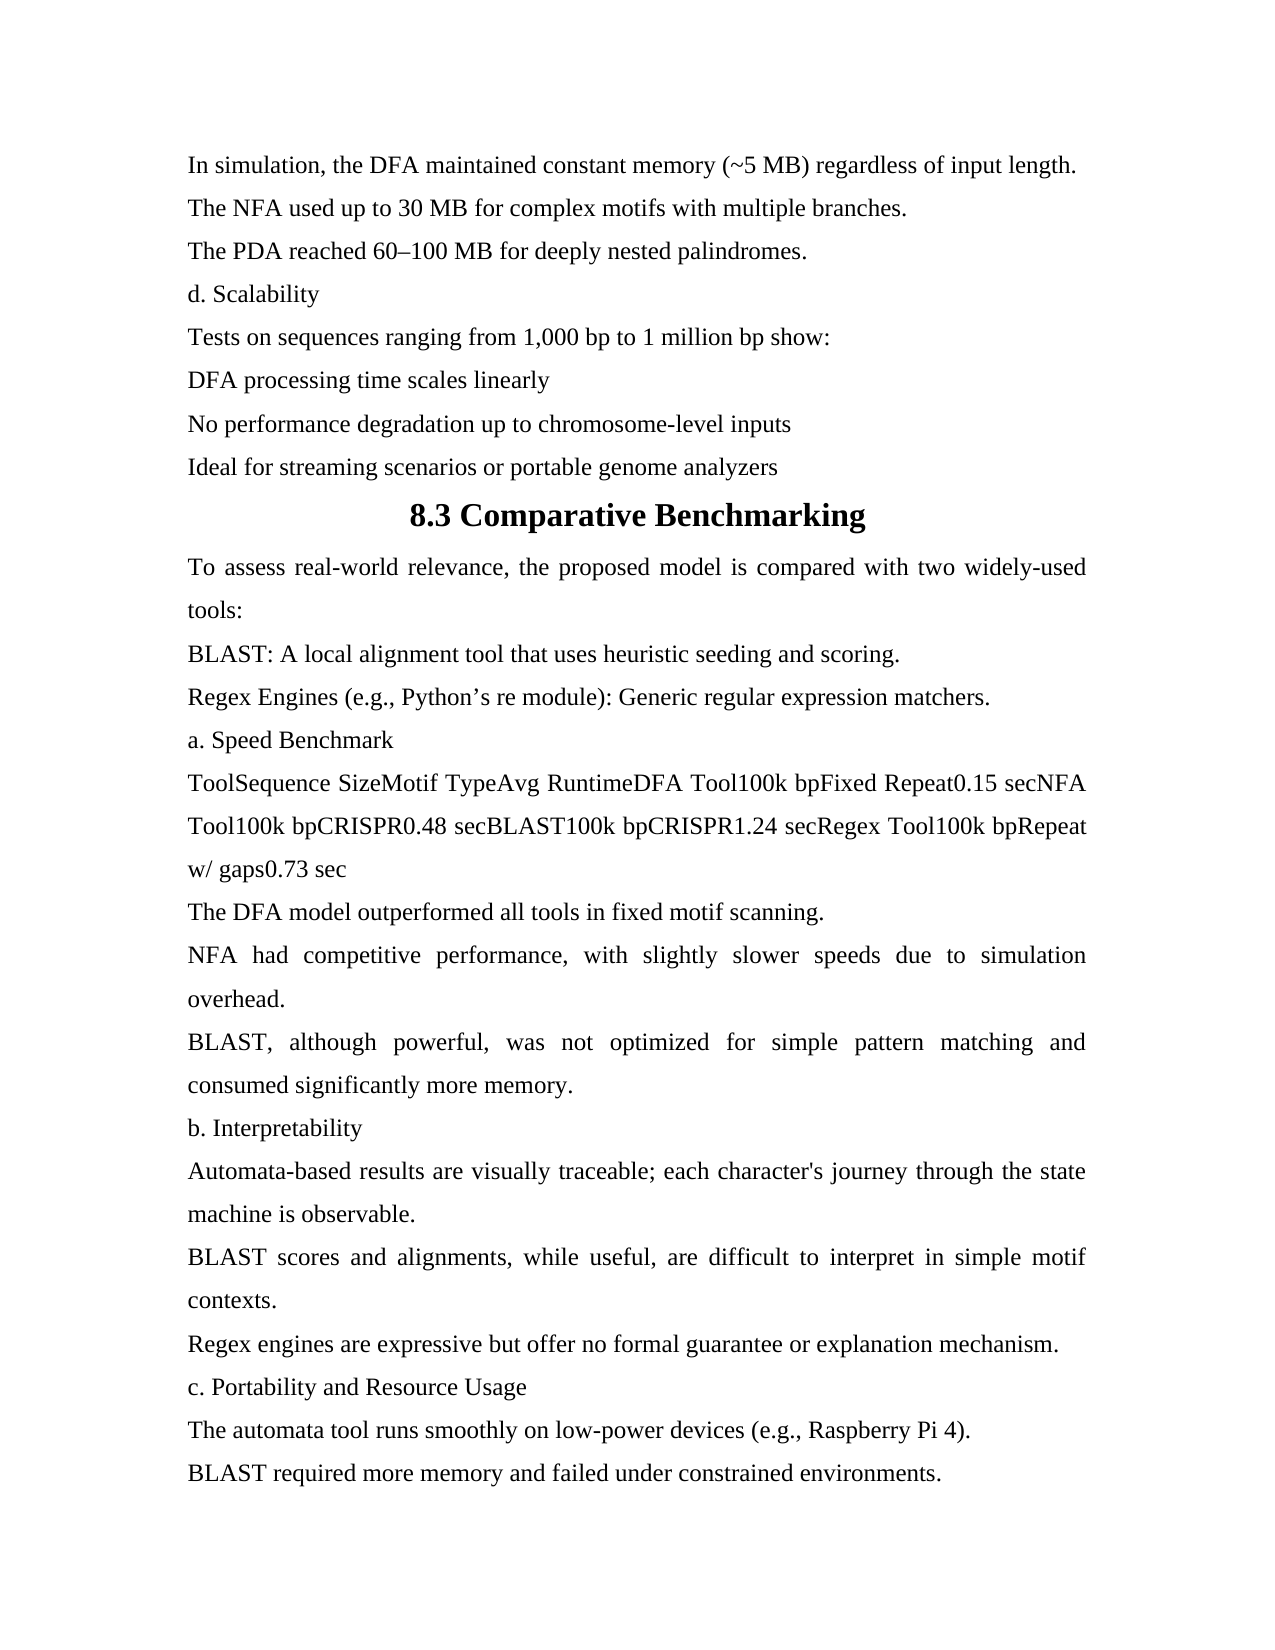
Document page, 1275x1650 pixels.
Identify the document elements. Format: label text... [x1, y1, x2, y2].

text To assess real-world relevance, the proposed model is compared with two widely-used tools: [187, 552, 1087, 624]
text BLAST: A local alignment tool that uses heuristic seeding and scoring. [187, 639, 1087, 667]
text The NFA used up to 30 MB for complex motifs with multiple branches. [187, 193, 1087, 222]
text 8.3 Comparative Benchmarking [187, 495, 1087, 533]
text Regex engines are expressive but offer no formal guarantee or explanation mechanism. [187, 1329, 1087, 1357]
text a. Speed Benchmark [187, 725, 1087, 754]
text The automata tool runs smoothly on low-power devices (e.g., Raspberry Pi 4). [187, 1415, 1087, 1444]
text NFA had competitive performance, with slightly slower speeds due to simulation overhead. [187, 941, 1087, 1012]
text ToolSequence SizeMotif TypeAvg RuntimeDFA Tool100k bpFixed Repeat0.15 secNFA Tool100k bpCRISPR0.48 secBLAST100k bpCRISPR1.24 secRegex Tool100k bpRepeat w/ gaps0.73 sec [187, 768, 1087, 883]
text Tests on sequences ranging from 1,000 bp to 1 million bp show: [187, 322, 1087, 351]
text d. Scalability [187, 279, 1087, 308]
text BLAST, although powerful, was not optimized for simple pattern matching and consumed significantly more memory. [187, 1027, 1087, 1099]
text c. Portability and Resource Usage [187, 1372, 1087, 1401]
text The PDA reached 60–100 MB for deeply nested palindromes. [187, 236, 1087, 265]
text DFA processing time scales linearly [187, 366, 1087, 394]
text No performance degradation up to chromosome-level inputs [187, 409, 1087, 437]
text BLAST required more memory and failed under constrained environments. [187, 1458, 1087, 1487]
text Ideal for streaming scenarios or portable genome analyzers [187, 452, 1087, 481]
text In simulation, the DFA maintained constant memory (~5 MB) regardless of input length. [187, 150, 1087, 179]
text b. Interpretability [187, 1113, 1087, 1142]
text BLAST scores and alignments, while useful, are difficult to interpret in simple motif contexts. [187, 1242, 1087, 1314]
text The DFA model outperformed all tools in fixed motif scanning. [187, 897, 1087, 926]
text Automata-based results are visually traceable; each character's journey through the state machine is observable. [187, 1156, 1087, 1228]
text Regex Engines (e.g., Python’s re module): Generic regular expression matchers. [187, 682, 1087, 711]
